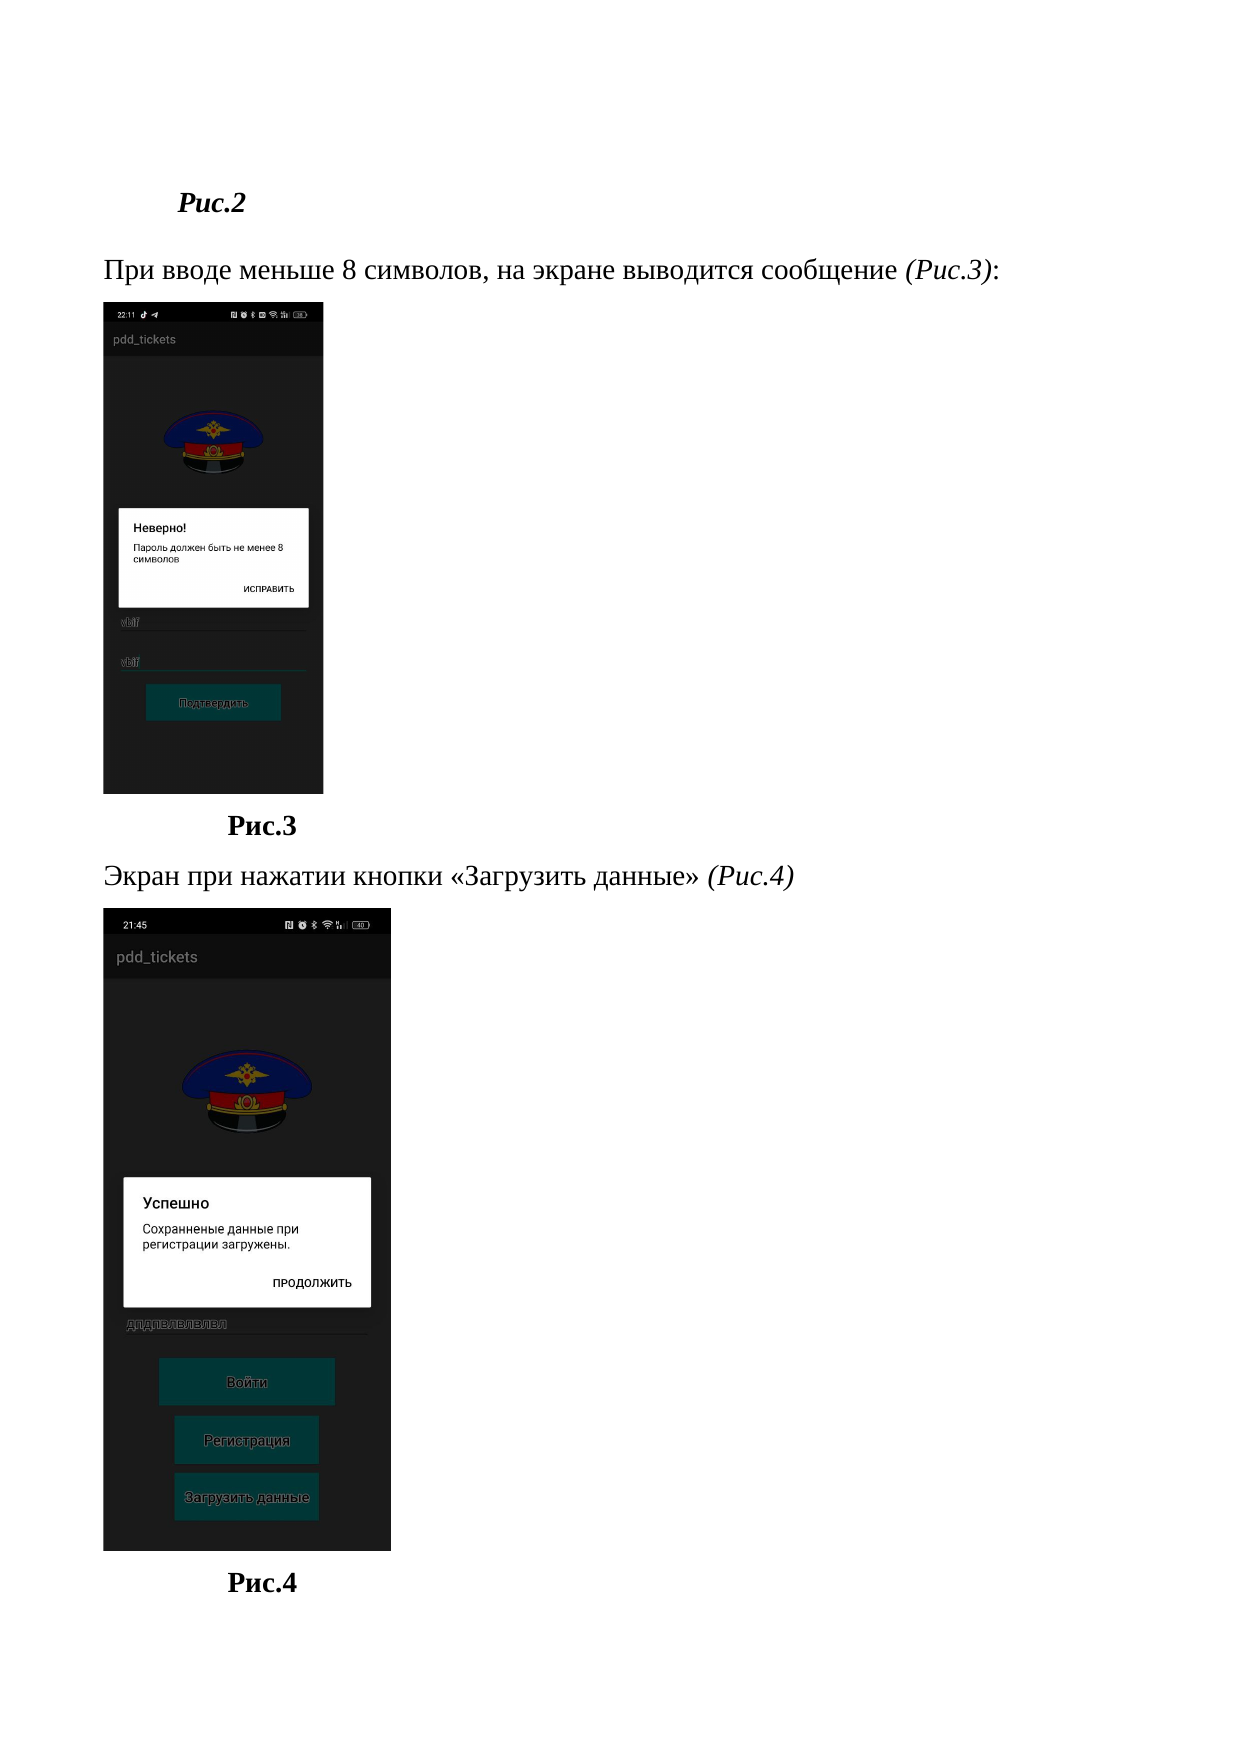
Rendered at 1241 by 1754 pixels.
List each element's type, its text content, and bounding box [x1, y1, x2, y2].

text Экран при нажатии кнопки «Загрузить данные» (Рис.4) [103, 858, 1152, 892]
text Рис.3 [103, 808, 1152, 841]
text При вводе меньше 8 символов, на экране выводится сообщение (Рис.3): [103, 252, 1152, 286]
text Рис.2 [177, 185, 1152, 219]
picture [103, 908, 391, 1551]
text Рис.4 [103, 1565, 1152, 1598]
picture [103, 302, 324, 794]
